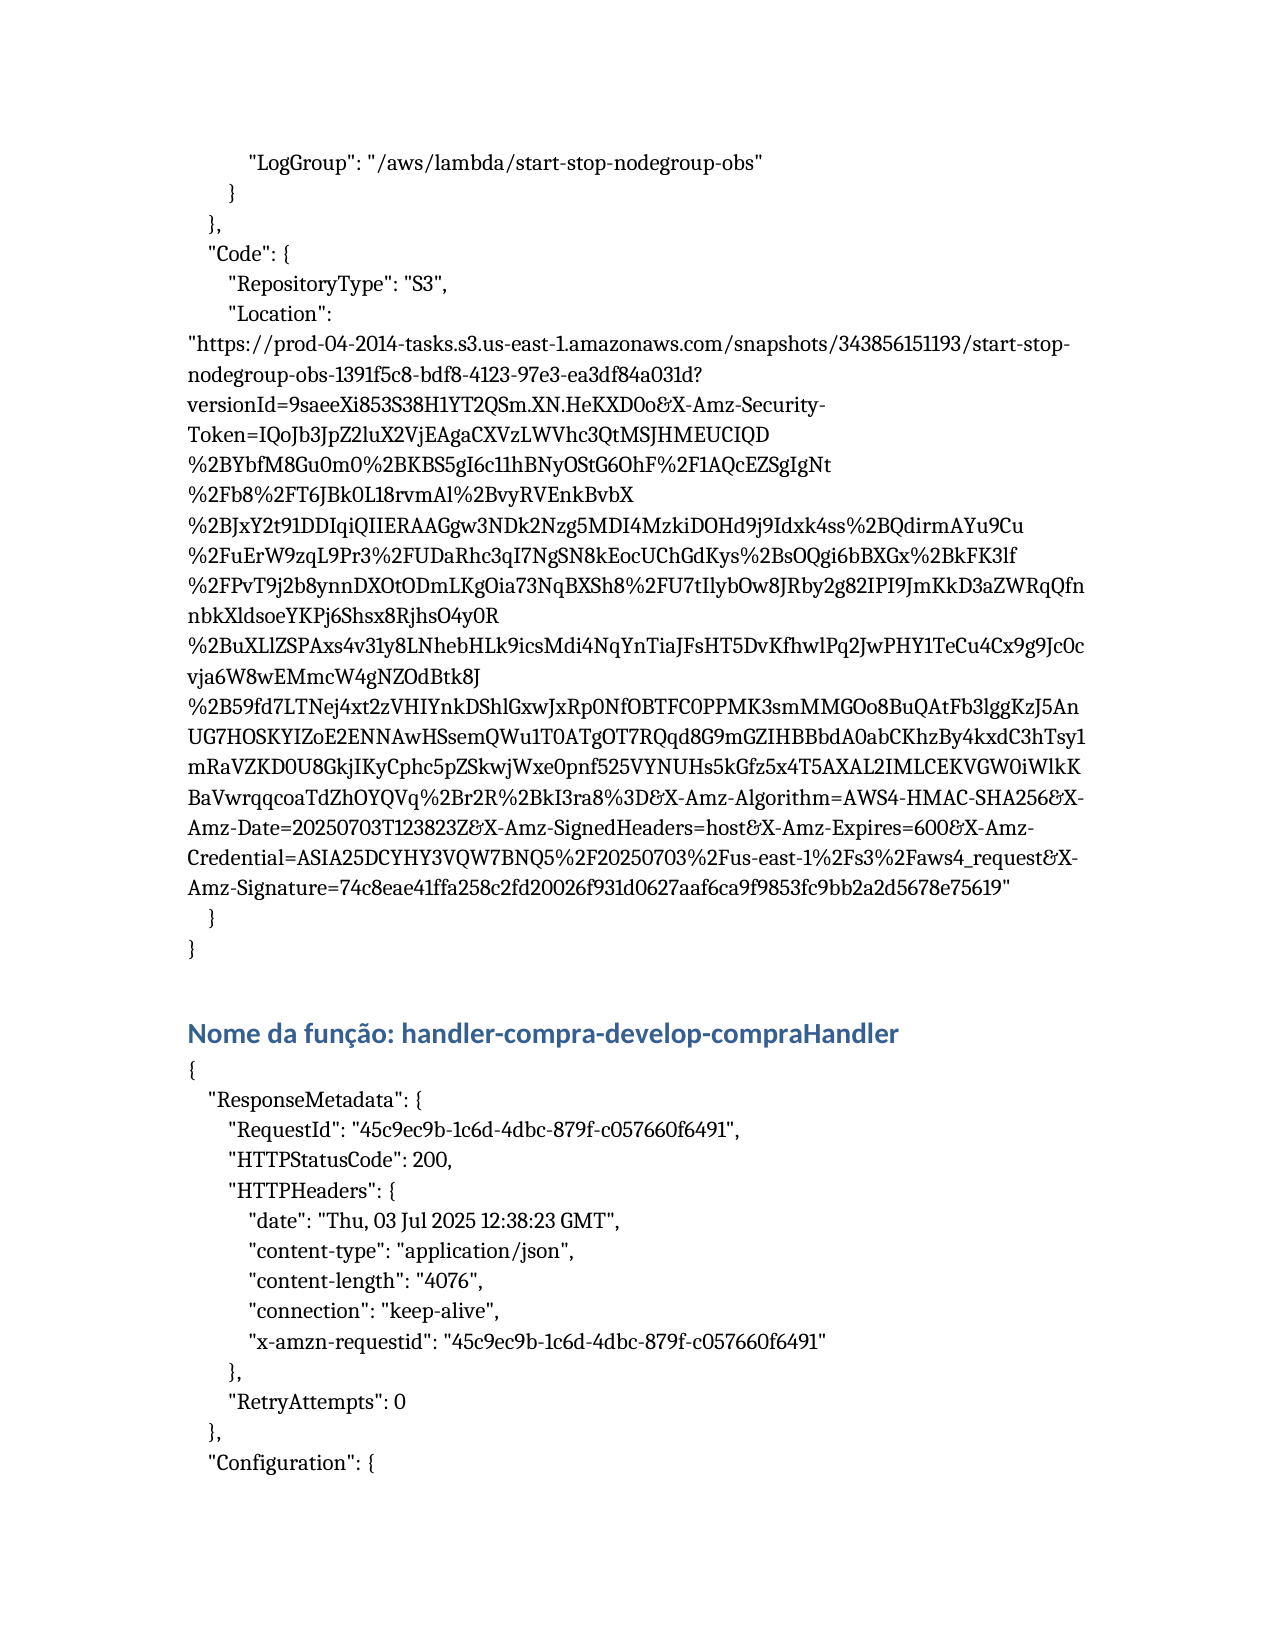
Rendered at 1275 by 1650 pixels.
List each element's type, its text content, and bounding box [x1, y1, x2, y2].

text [187, 1057, 1087, 1476]
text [187, 150, 1087, 962]
subtitle Nome da função: handler-compra-develop-compraHandler [187, 1016, 1087, 1051]
